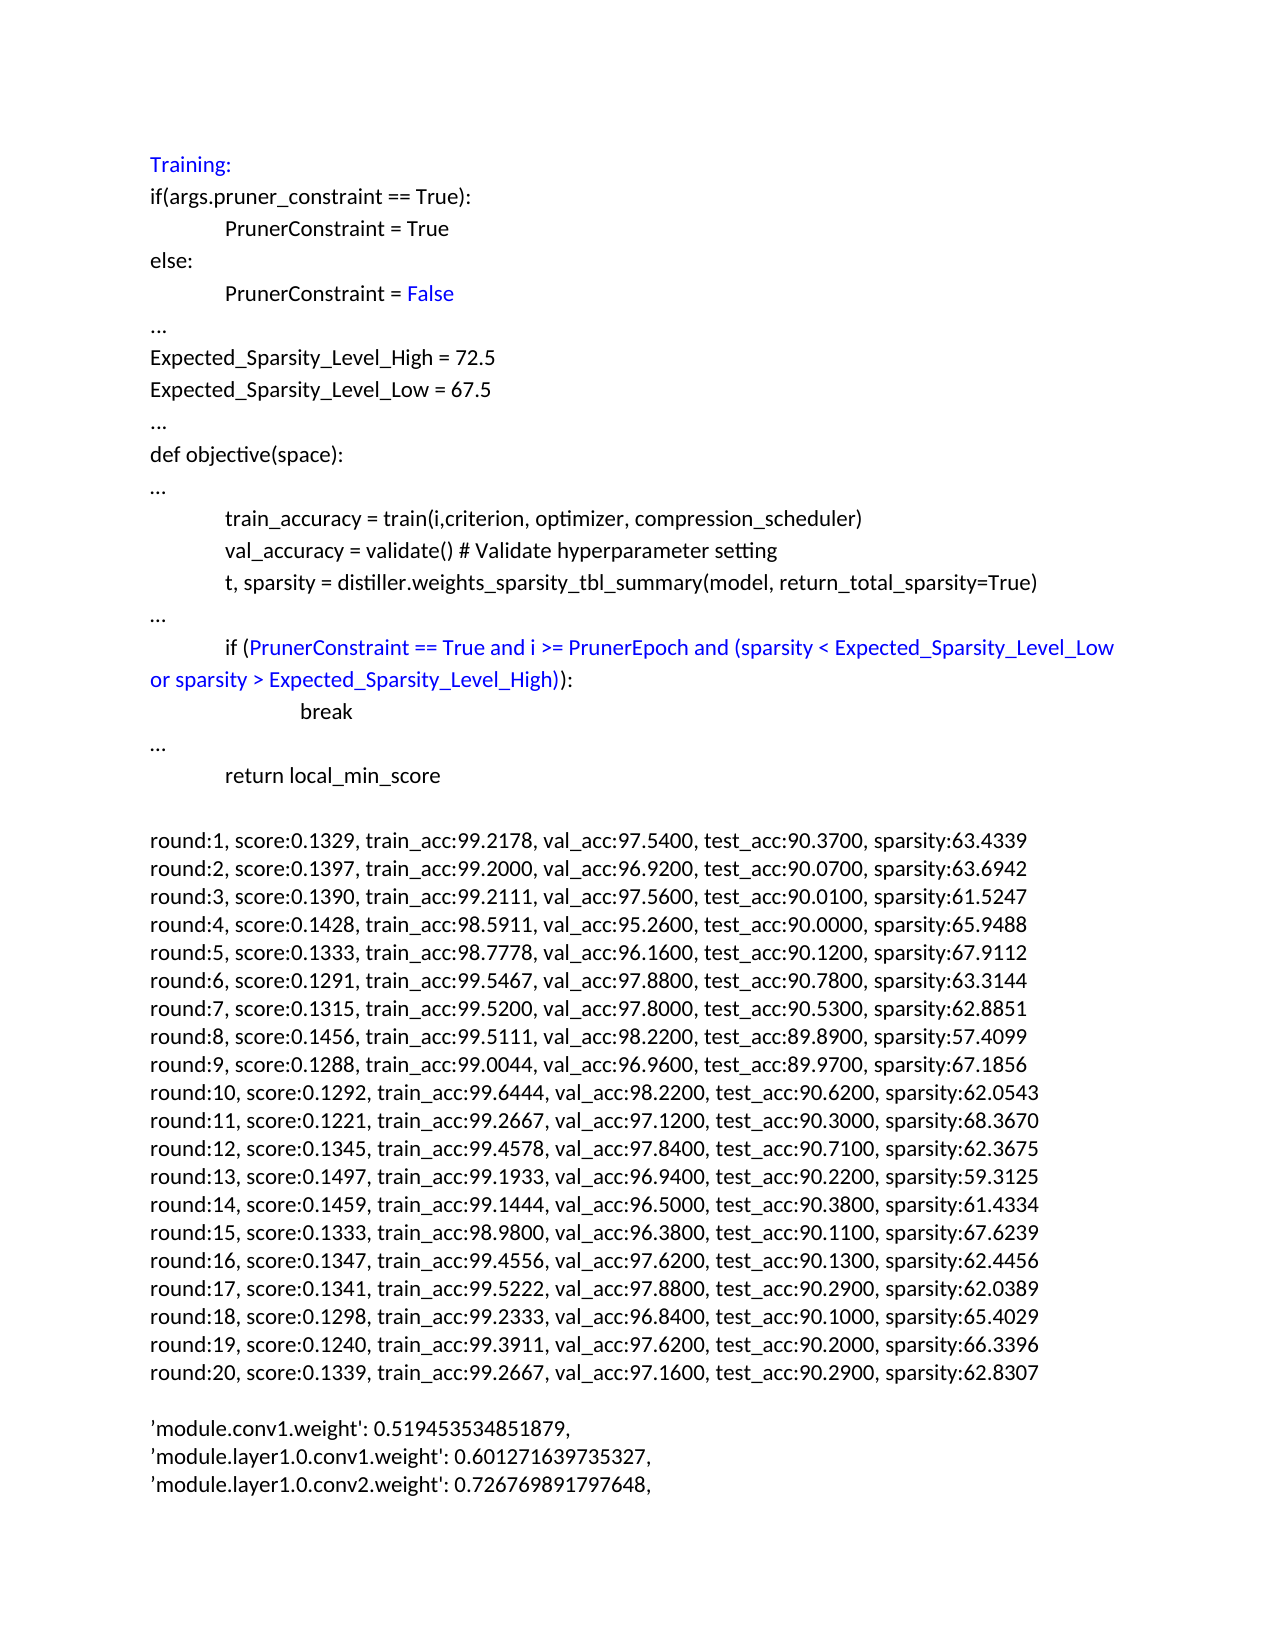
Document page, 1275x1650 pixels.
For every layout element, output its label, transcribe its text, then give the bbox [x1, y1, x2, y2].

text else: [150, 247, 1125, 274]
text def objective(space): [150, 440, 1125, 468]
text ... [150, 311, 1125, 339]
text if(args.pruner_constraint == True): [150, 182, 1125, 210]
text round:1, score:0.1329, train_acc:99.2178, val_acc:97.5400, test_acc:90.3700, sparsity:63.4339 round:2, score:0.1397, train_acc:99.2000, val_acc:96.9200, test_acc:90.0700, sparsity:63.6942 round:3, score:0.1390, train_acc:99.2111, val_acc:97.5600, test_acc:90.0100, sparsity:61.5247 round:4, score:0.1428, train_acc:98.5911, val_acc:95.2600, test_acc:90.0000, sparsity:65.9488 round:5, score:0.1333, train_acc:98.7778, val_acc:96.1600, test_acc:90.1200, sparsity:67.9112 round:6, score:0.1291, train_acc:99.5467, val_acc:97.8800, test_acc:90.7800, sparsity:63.3144 round:7, score:0.1315, train_acc:99.5200, val_acc:97.8000, test_acc:90.5300, sparsity:62.8851 round:8, score:0.1456, train_acc:99.5111, val_acc:98.2200, test_acc:89.8900, sparsity:57.4099 round:9, score:0.1288, train_acc:99.0044, val_acc:96.9600, test_acc:89.9700, sparsity:67.1856 round:10, score:0.1292, train_acc:99.6444, val_acc:98.2200, test_acc:90.6200, sparsity:62.0543 round:11, score:0.1221, train_acc:99.2667, val_acc:97.1200, test_acc:90.3000, sparsity:68.3670 round:12, score:0.1345, train_acc:99.4578, val_acc:97.8400, test_acc:90.7100, sparsity:62.3675 round:13, score:0.1497, train_acc:99.1933, val_acc:96.9400, test_acc:90.2200, sparsity:59.3125 round:14, score:0.1459, train_acc:99.1444, val_acc:96.5000, test_acc:90.3800, sparsity:61.4334 round:15, score:0.1333, train_acc:98.9800, val_acc:96.3800, test_acc:90.1100, sparsity:67.6239 round:16, score:0.1347, train_acc:99.4556, val_acc:97.6200, test_acc:90.1300, sparsity:62.4456 round:17, score:0.1341, train_acc:99.5222, val_acc:97.8800, test_acc:90.2900, sparsity:62.0389 round:18, score:0.1298, train_acc:99.2333, val_acc:96.8400, test_acc:90.1000, sparsity:65.4029 round:19, score:0.1240, train_acc:99.3911, val_acc:97.6200, test_acc:90.2000, sparsity:66.3396 round:20, score:0.1339, train_acc:99.2667, val_acc:97.1600, test_acc:90.2900, sparsity:62.8307 [150, 826, 1125, 1386]
text … [150, 729, 1125, 757]
text t, sparsity = distiller.weights_sparsity_tbl_summary(model, return_total_sparsity=True) [150, 568, 1125, 596]
text ... [150, 407, 1125, 436]
text PrunerConstraint = False [150, 279, 1125, 307]
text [150, 1414, 1125, 1498]
text Expected_Sparsity_Level_High = 72.5 [150, 343, 1125, 371]
text train_accuracy = train(i,criterion, optimizer, compression_scheduler) [150, 504, 1125, 532]
text … [150, 601, 1125, 629]
text val_accuracy = validate() # Validate hyperparameter setting [150, 536, 1125, 564]
text Expected_Sparsity_Level_Low = 67.5 [150, 375, 1125, 403]
text Training: [150, 150, 1125, 178]
text break [225, 697, 1125, 725]
text return local_min_score [150, 762, 1125, 789]
text PrunerConstraint = True [150, 214, 1125, 242]
text … [150, 472, 1125, 500]
text if (PrunerConstraint == True and i >= PrunerEpoch and (sparsity < Expected_Sparsity_Level_Low or sparsity > Expected_Sparsity_Level_High)): [150, 633, 1125, 693]
